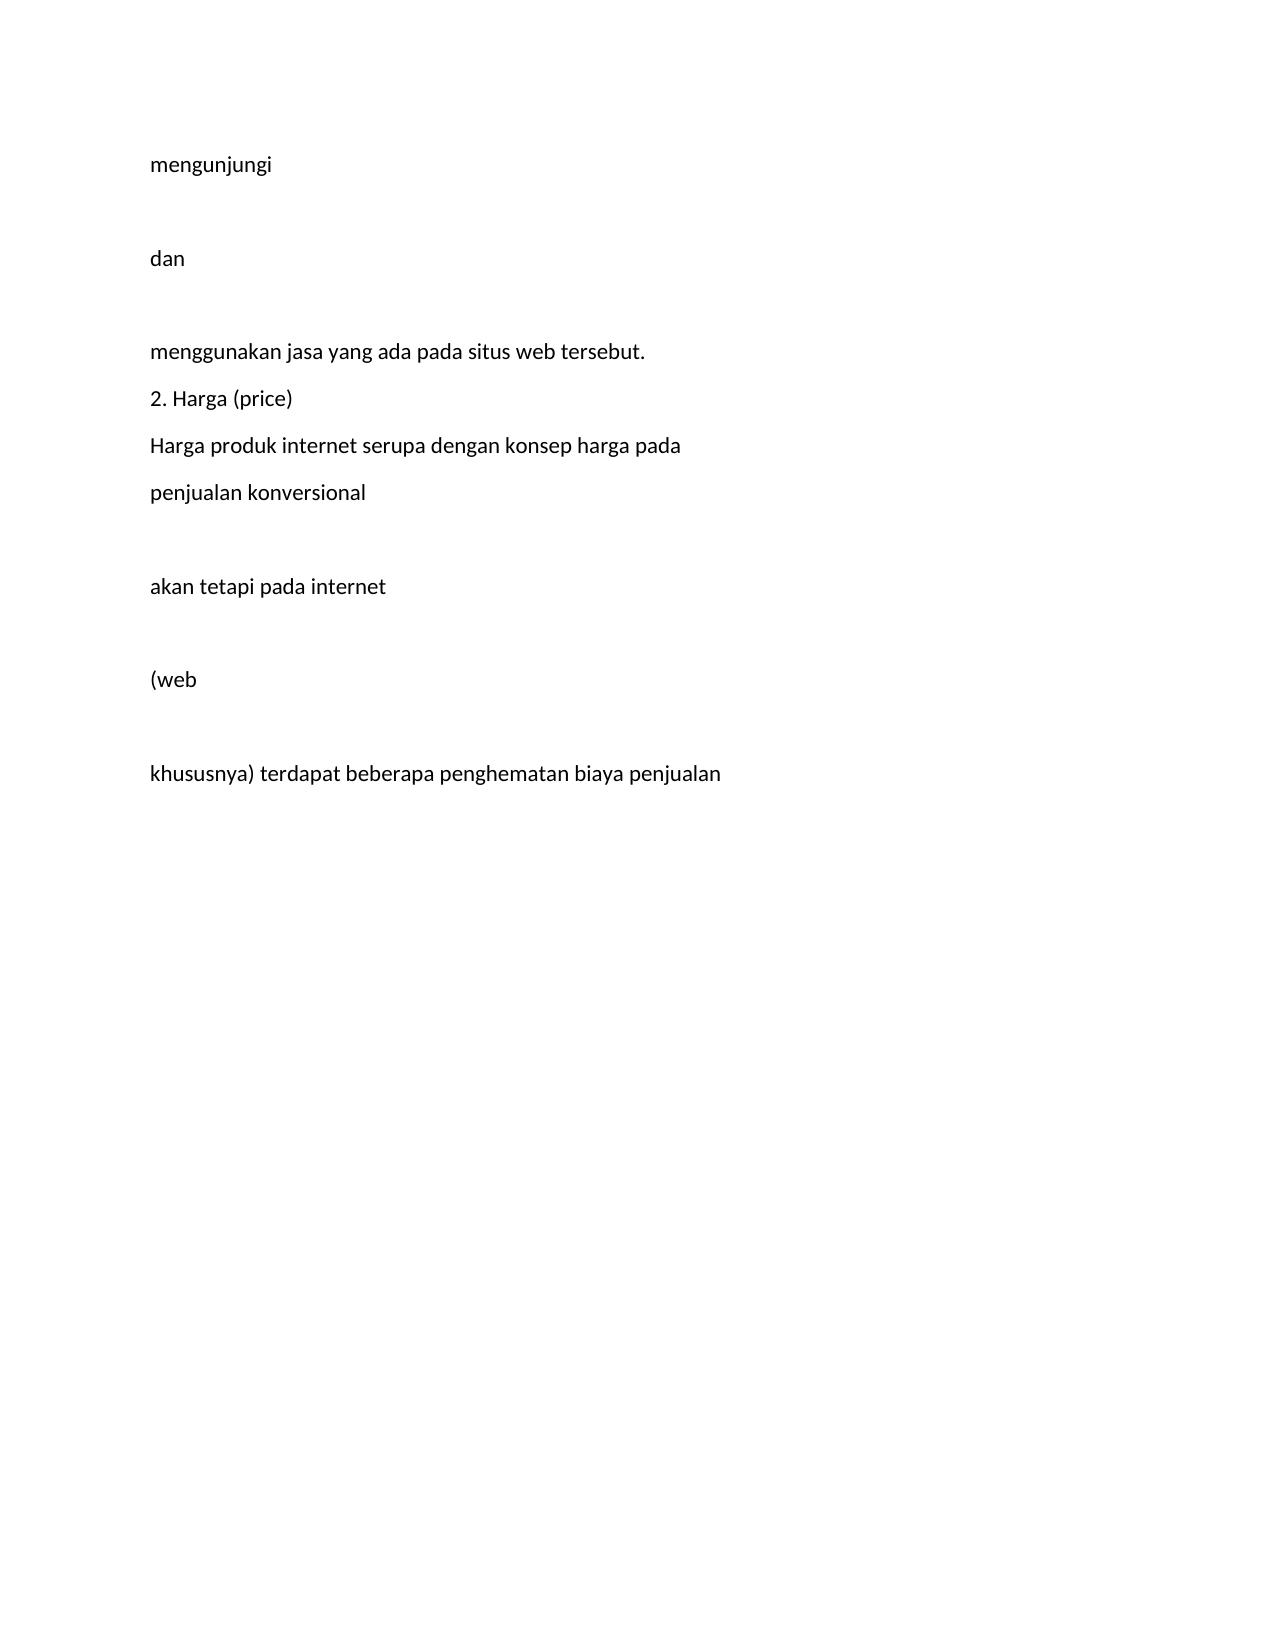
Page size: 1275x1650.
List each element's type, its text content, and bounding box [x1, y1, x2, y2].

text menggunakan jasa yang ada pada situs web tersebut. [150, 337, 1125, 366]
text penjualan konversional [150, 478, 1125, 506]
text dan [150, 244, 1125, 272]
text mengunjungi [150, 150, 1125, 178]
text akan tetapi pada internet [150, 572, 1125, 600]
text Harga produk internet serupa dengan konsep harga pada [150, 431, 1125, 459]
text khususnya) terdapat beberapa penghematan biaya penjualan [150, 759, 1125, 787]
text 2. Harga (price) [150, 384, 1125, 412]
text (web [150, 666, 1125, 694]
